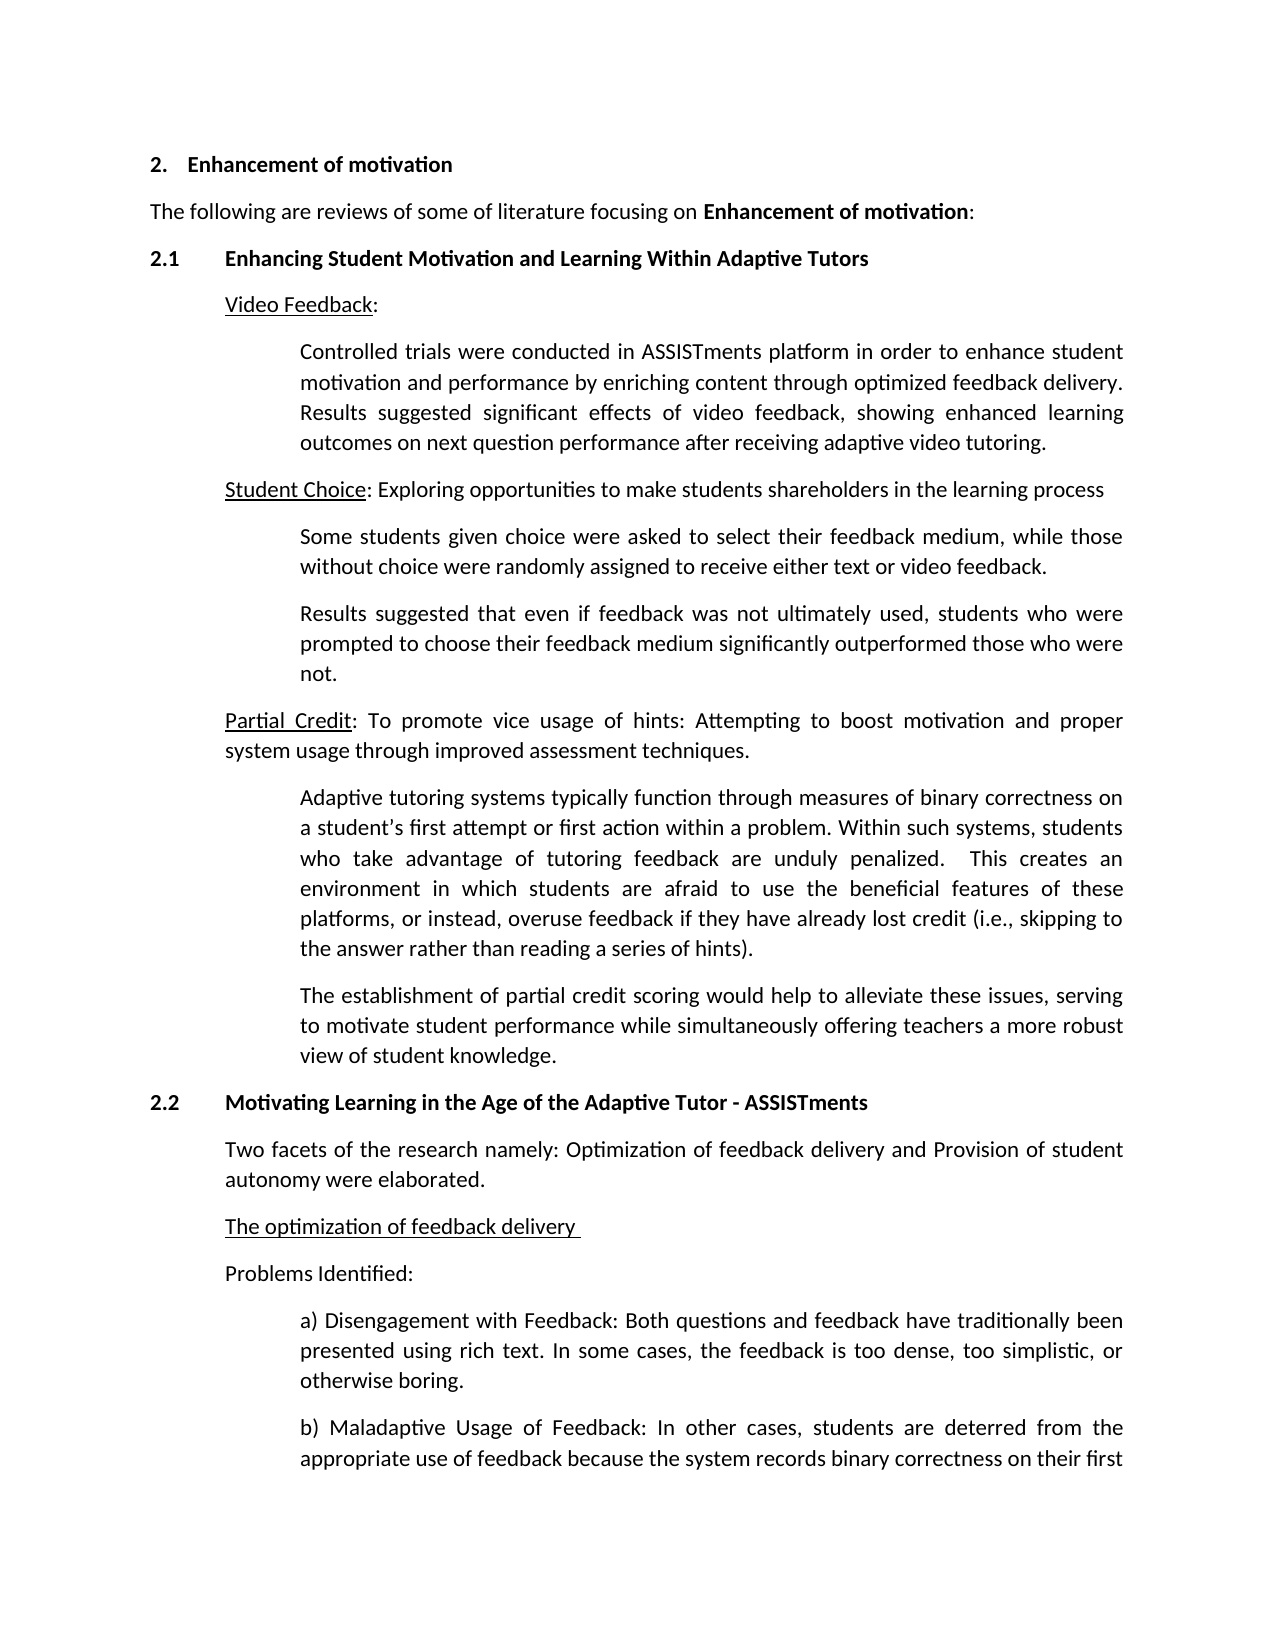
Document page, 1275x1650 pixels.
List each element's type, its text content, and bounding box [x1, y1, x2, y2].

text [300, 1413, 1125, 1472]
text The establishment of partial credit scoring would help to alleviate these issues, serving to motivate student performance while simultaneously offering teachers a more robust view of student knowledge. [300, 981, 1125, 1070]
text Video Feedback: [225, 291, 1125, 319]
text Student Choice: Exploring opportunities to make students shareholders in the learning process [225, 475, 1125, 503]
text The following are reviews of some of literature focusing on Enhancement of motivation: [150, 197, 1125, 225]
text 2.1 Enhancing Student Motivation and Learning Within Adaptive Tutors [150, 244, 1125, 272]
text Controlled trials were conducted in ASSISTments platform in order to enhance student motivation and performance by enriching content through optimized feedback delivery. Results suggested significant effects of video feedback, showing enhanced learning outcomes on next question performance after receiving adaptive video tutoring. [300, 337, 1125, 456]
text Partial Credit: To promote vice usage of hints: Attempting to boost motivation and proper system usage through improved assessment techniques. [225, 706, 1125, 764]
text Results suggested that even if feedback was not ultimately used, students who were prompted to choose their feedback medium significantly outperformed those who were not. [300, 599, 1125, 687]
text Problems Identified: [225, 1259, 1125, 1287]
text a) Disengagement with Feedback: Both questions and feedback have traditionally been presented using rich text. In some cases, the feedback is too dense, too simplistic, or otherwise boring. [300, 1306, 1125, 1395]
list Enhancement of motivation [150, 150, 1125, 178]
text The optimization of feedback delivery [225, 1212, 1125, 1241]
text Adaptive tutoring systems typically function through measures of binary correctness on a student’s first attempt or first action within a problem. Within such systems, students who take advantage of tutoring feedback are unduly penalized. This creates an environment in which students are afraid to use the beneficial features of these platforms, or instead, overuse feedback if they have already lost credit (i.e., skipping to the answer rather than reading a series of hints). [300, 783, 1125, 962]
text Some students given choice were asked to select their feedback medium, while those without choice were randomly assigned to receive either text or video feedback. [300, 522, 1125, 580]
text Two facets of the research namely: Optimization of feedback delivery and Provision of student autonomy were elaborated. [225, 1135, 1125, 1194]
text 2.2 Motivating Learning in the Age of the Adaptive Tutor - ASSISTments [150, 1088, 1125, 1117]
